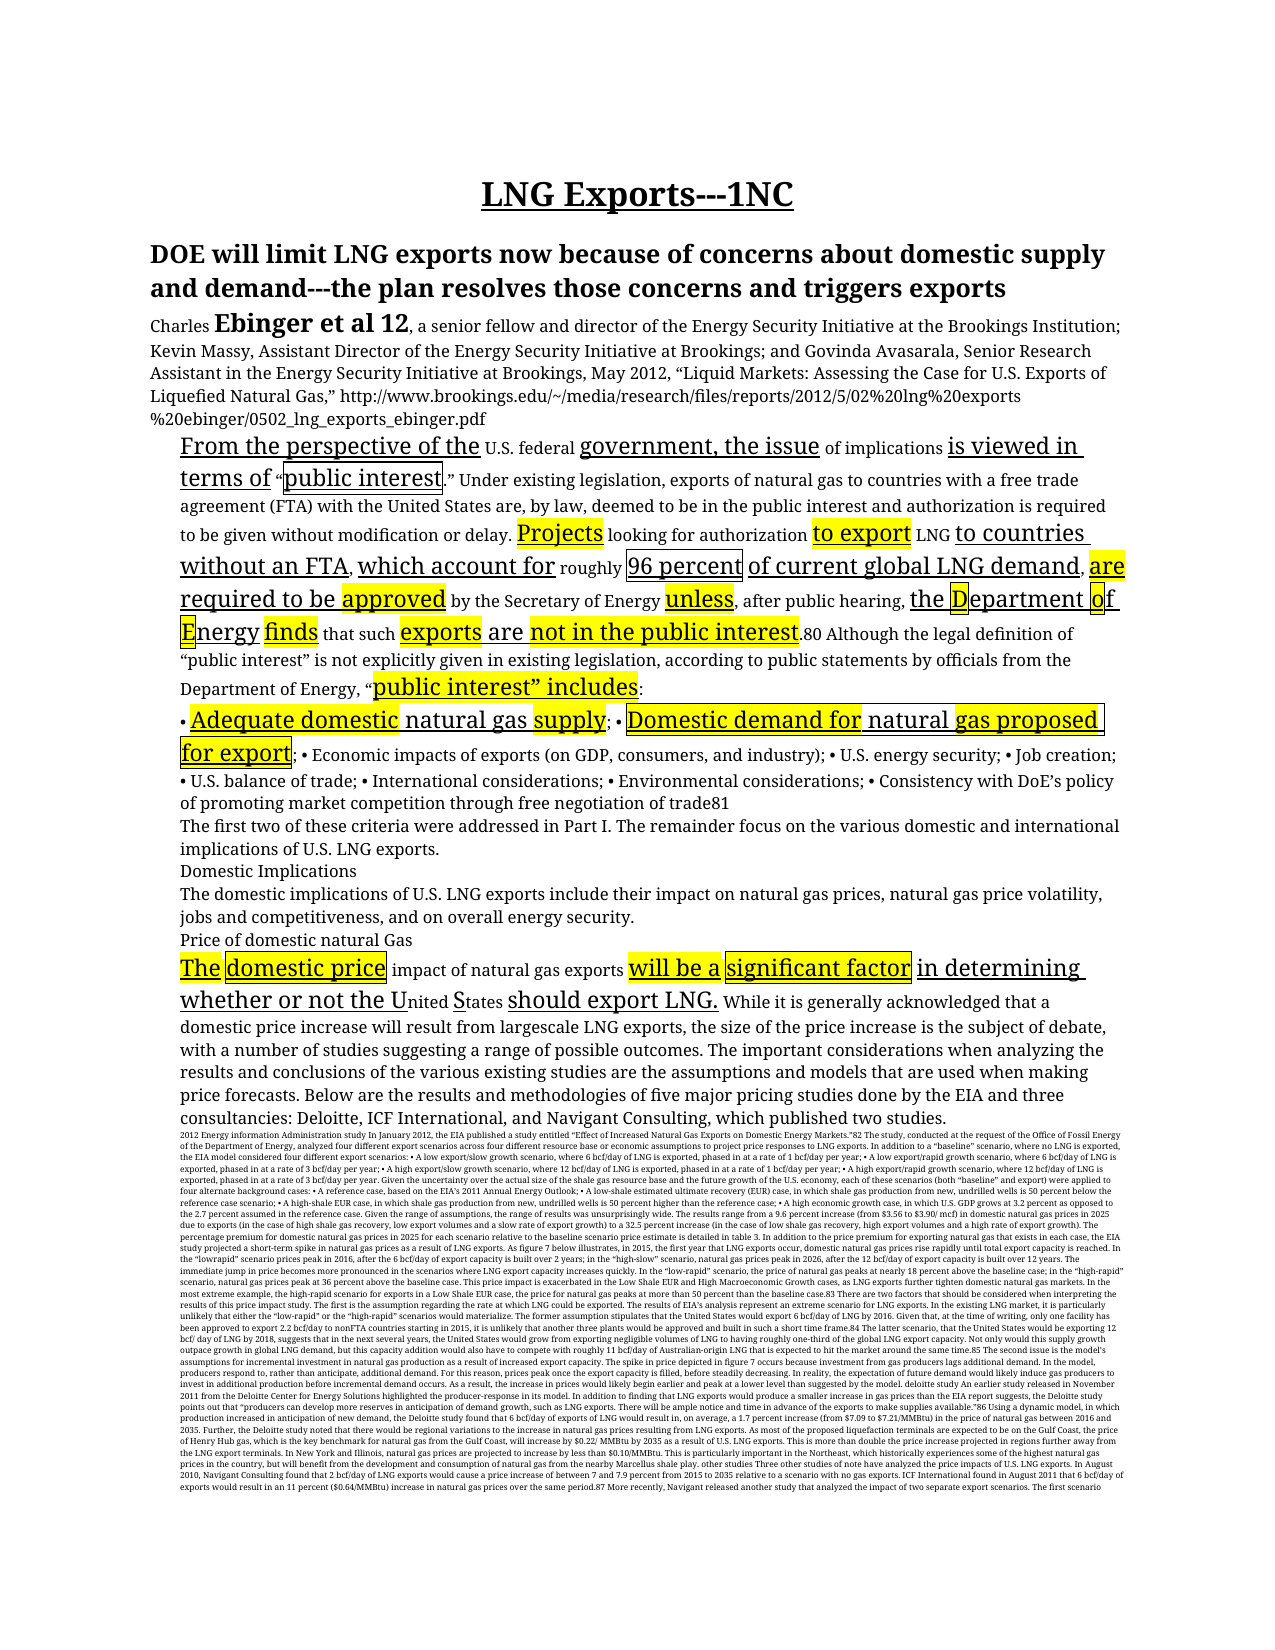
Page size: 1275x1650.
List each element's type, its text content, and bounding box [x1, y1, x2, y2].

text The domestic price impact of natural gas exports will be a significant factor in determining whether or not the United States should export LNG. While it is generally acknowledged that a domestic price increase will result from largescale LNG exports, the size of the price increase is the subject of debate, with a number of studies suggesting a range of possible outcomes. The important considerations when analyzing the results and conclusions of the various existing studies are the assumptions and models that are used when making price forecasts. Below are the results and methodologies of five major pricing studies done by the EIA and three consultancies: Deloitte, ICF International, and Navigant Consulting, which published two studies. [180, 951, 1125, 1129]
text Domestic Implications [180, 860, 1125, 883]
text The first two of these criteria were addressed in Part I. The remainder focus on the various domestic and international implications of U.S. LNG exports. [180, 815, 1125, 860]
subtitle DOE will limit LNG exports now because of concerns about domestic supply and demand---the plan resolves those concerns and triggers exports [150, 237, 1125, 305]
subtitle LNG Exports---1NC [150, 171, 1125, 216]
text The domestic implications of U.S. LNG exports include their impact on natural gas prices, natural gas price volatility, jobs and competitiveness, and on overall energy security. [180, 883, 1125, 928]
text Charles Ebinger et al 12, a senior fellow and director of the Energy Security Initiative at the Brookings Institution; Kevin Massy, Assistant Director of the Energy Security Initiative at Brookings; and Govinda Avasarala, Senior Research Assistant in the Energy Security Initiative at Brookings, May 2012, “Liquid Markets: Assessing the Case for U.S. Exports of Liquefied Natural Gas,” http://www.brookings.edu/~/media/research/files/reports/2012/5/02%20lng%20exports%20ebinger/0502_lng_exports_ebinger.pdf [150, 305, 1125, 430]
text • Adequate domestic natural gas supply; • Domestic demand for natural gas proposed for export; • Economic impacts of exports (on GDP, consumers, and industry); • U.S. energy security; • Job creation; • U.S. balance of trade; • International considerations; • Environmental considerations; • Consistency with DoE’s policy of promoting market competition through free negotiation of trade81 [180, 703, 1125, 815]
text Price of domestic natural Gas [180, 928, 1125, 951]
text From the perspective of the U.S. federal government, the issue of implications is viewed in terms of “public interest.” Under existing legislation, exports of natural gas to countries with a free trade agreement (FTA) with the United States are, by law, deemed to be in the public interest and authorization is required to be given without modification or delay. Projects looking for authorization to export LNG to countries without an FTA, which account for roughly 96 percent of current global LNG demand, are required to be approved by the Secretary of Energy unless, after public hearing, the Department of Energy finds that such exports are not in the public interest.80 Although the legal definition of “public interest” is not explicitly given in existing legislation, according to public statements by officials from the Department of Energy, “public interest” includes: [180, 430, 1125, 703]
